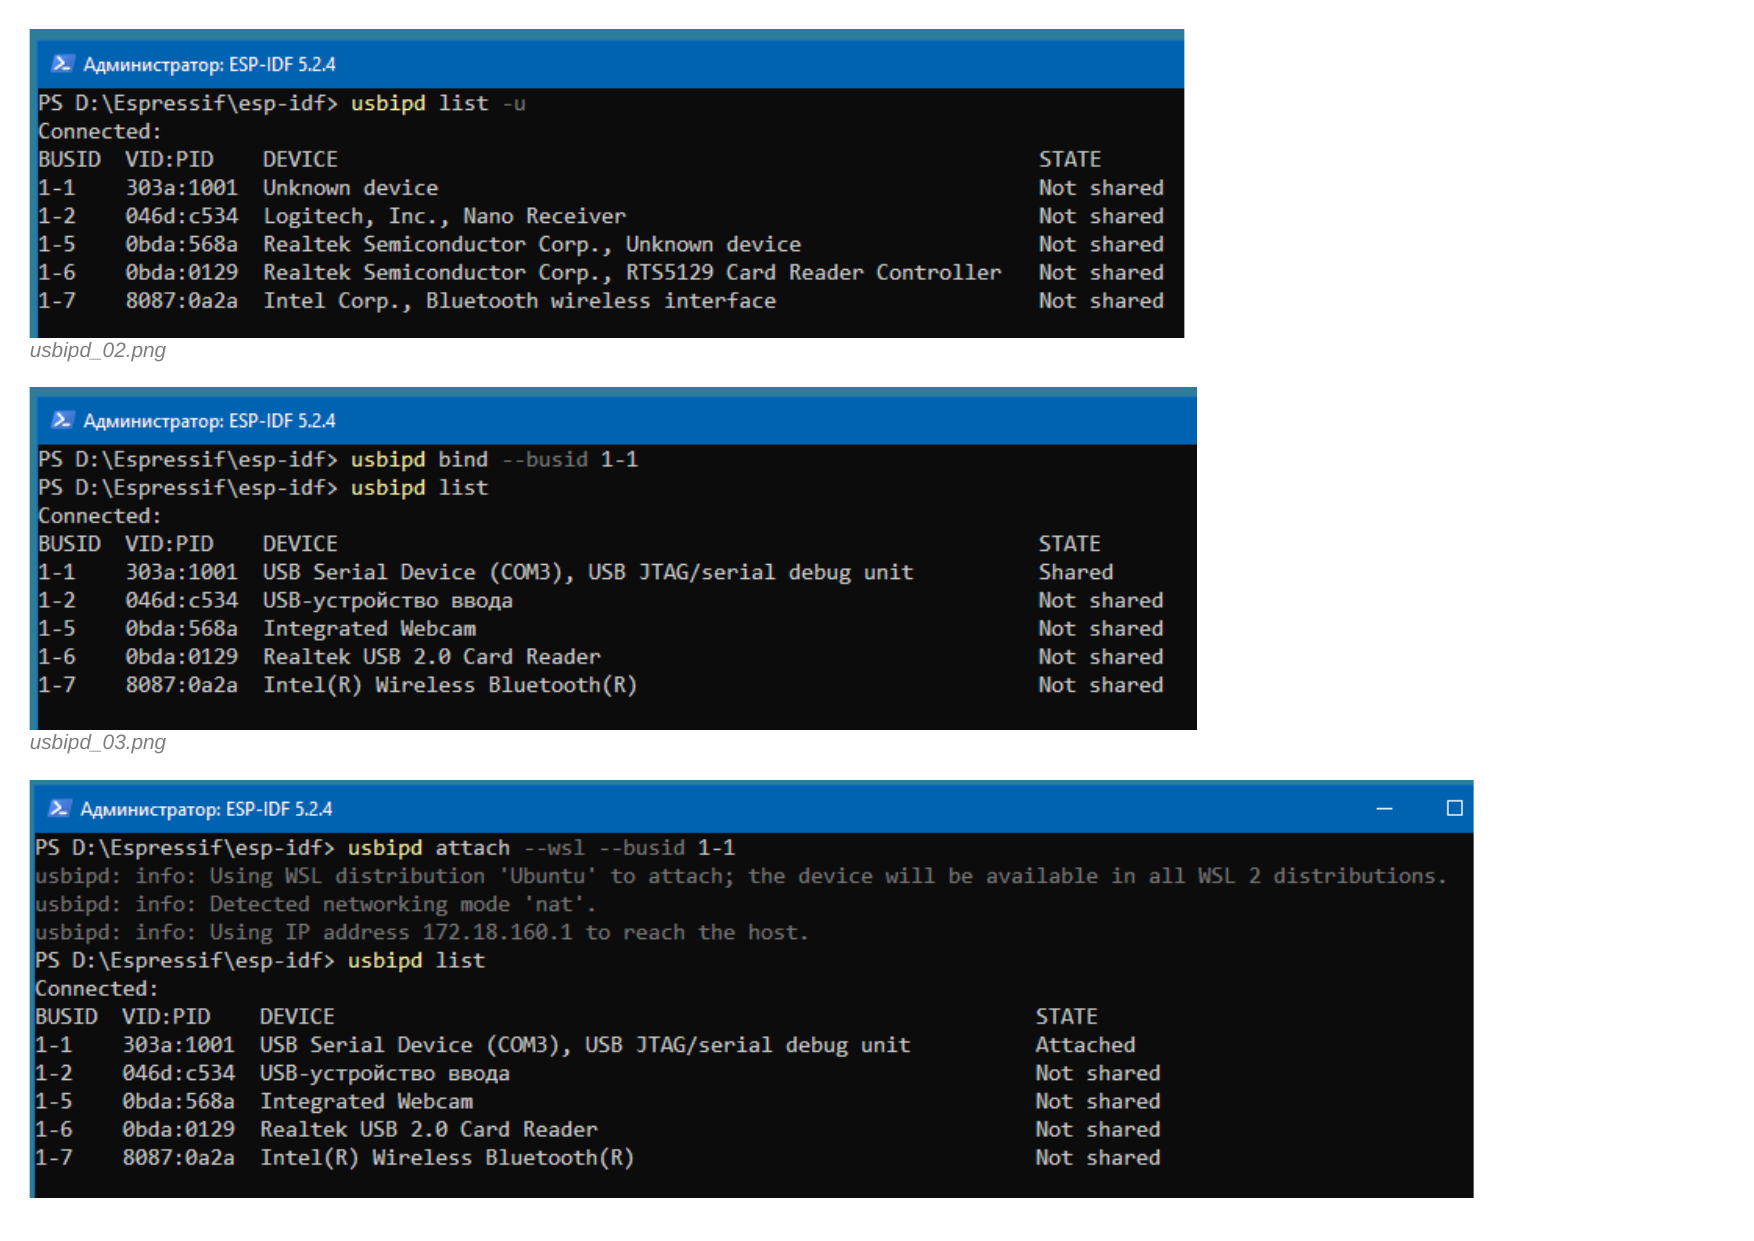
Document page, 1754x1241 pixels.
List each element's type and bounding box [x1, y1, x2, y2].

picture [29, 780, 1474, 1198]
text [29, 29, 1724, 1197]
picture [29, 29, 1185, 338]
picture [29, 387, 1197, 730]
